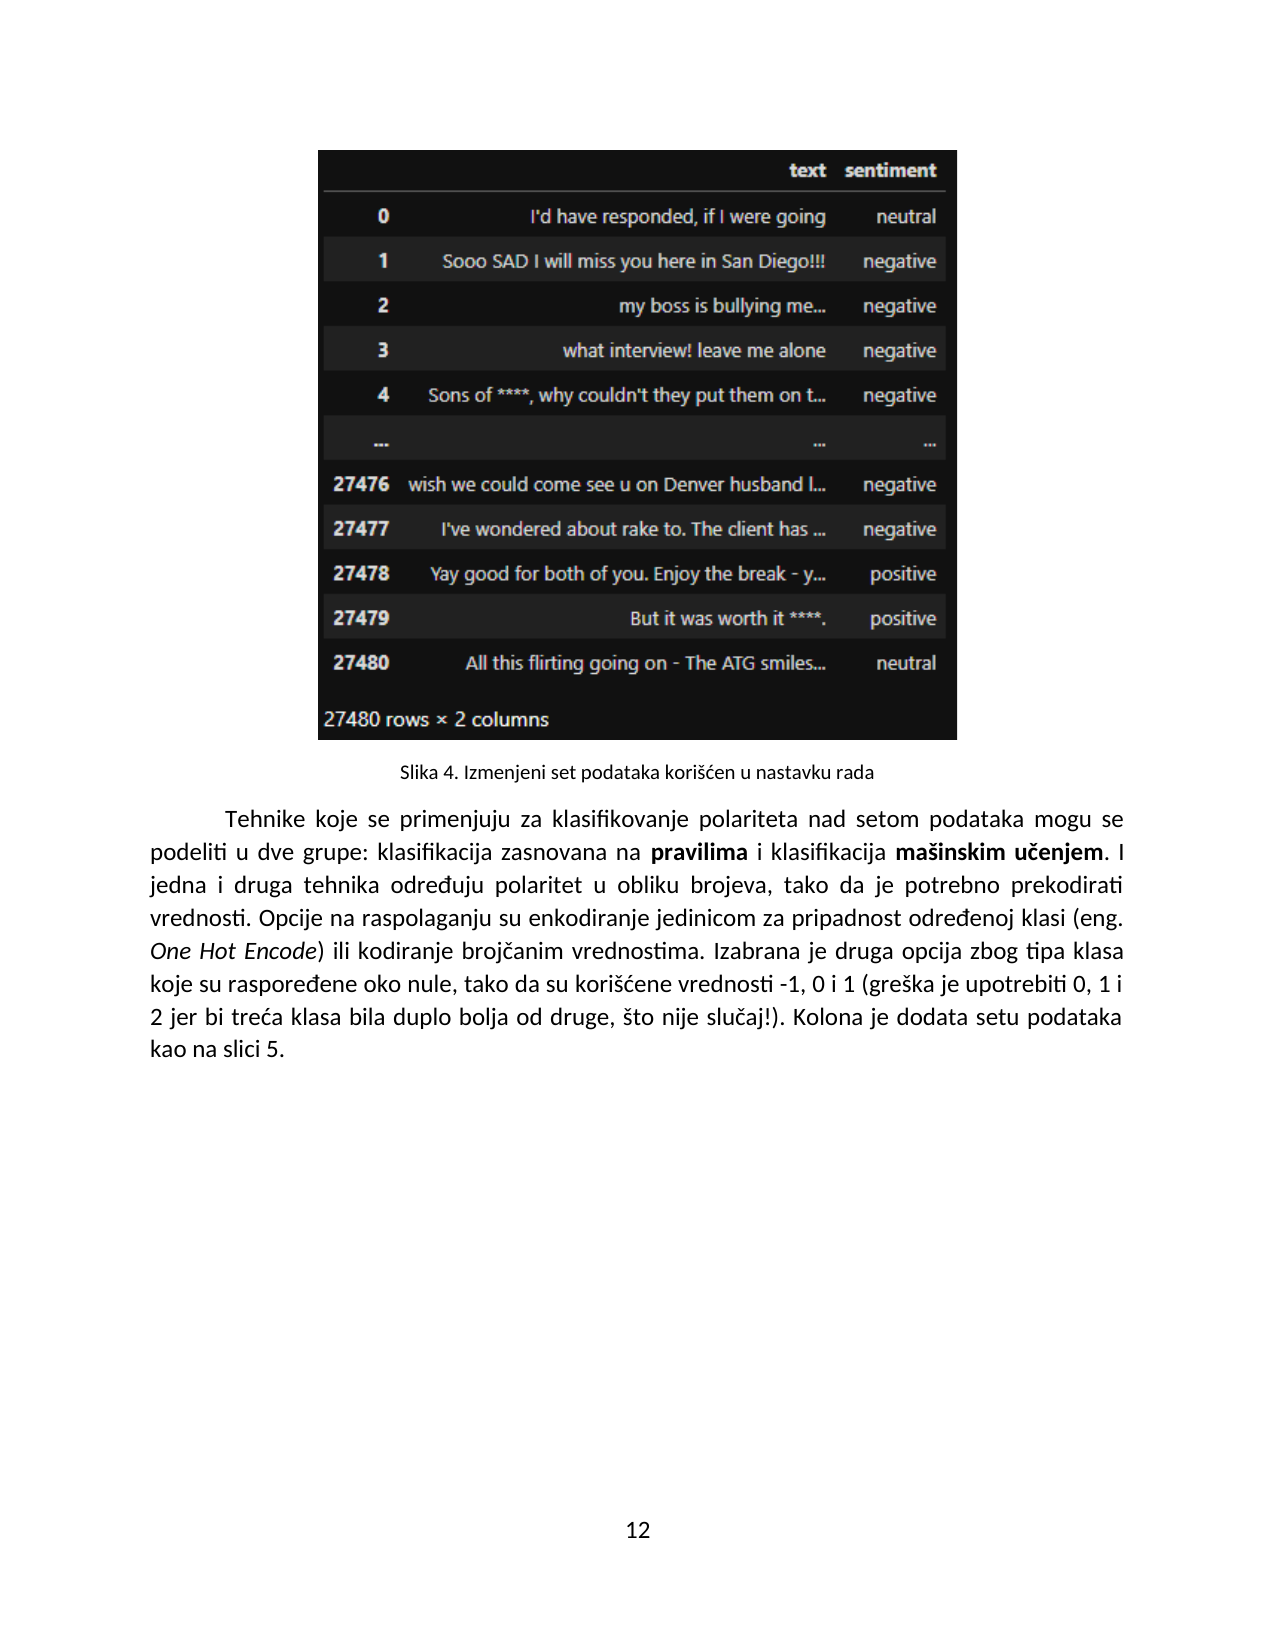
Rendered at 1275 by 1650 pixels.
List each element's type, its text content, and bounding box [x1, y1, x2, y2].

picture [318, 150, 958, 740]
text Slika 4. Izmenjeni set podataka korišćen u nastavku rada [150, 759, 1125, 784]
text Tehnike koje se primenjuju za klasifikovanje polariteta nad setom podataka mogu se podeliti u dve grupe: klasifikacija zasnovana na pravilima i klasifikacija mašinskim učenjem. I jedna i druga tehnika određuju polaritet u obliku brojeva, tako da je potrebno prekodirati vrednosti. Opcije na raspolaganju su enkodiranje jedinicom za pripadnost određenoj klasi (eng. One Hot Encode) ili kodiranje brojčanim vrednostima. Izabrana je druga opcija zbog tipa klasa koje su raspoređene oko nule, tako da su korišćene vrednosti -1, 0 i 1 (greška je upotrebiti 0, 1 i 2 jer bi treća klasa bila duplo bolja od druge, što nije slučaj!). Kolona je dodata setu podataka kao na slici 5. [150, 803, 1125, 1064]
